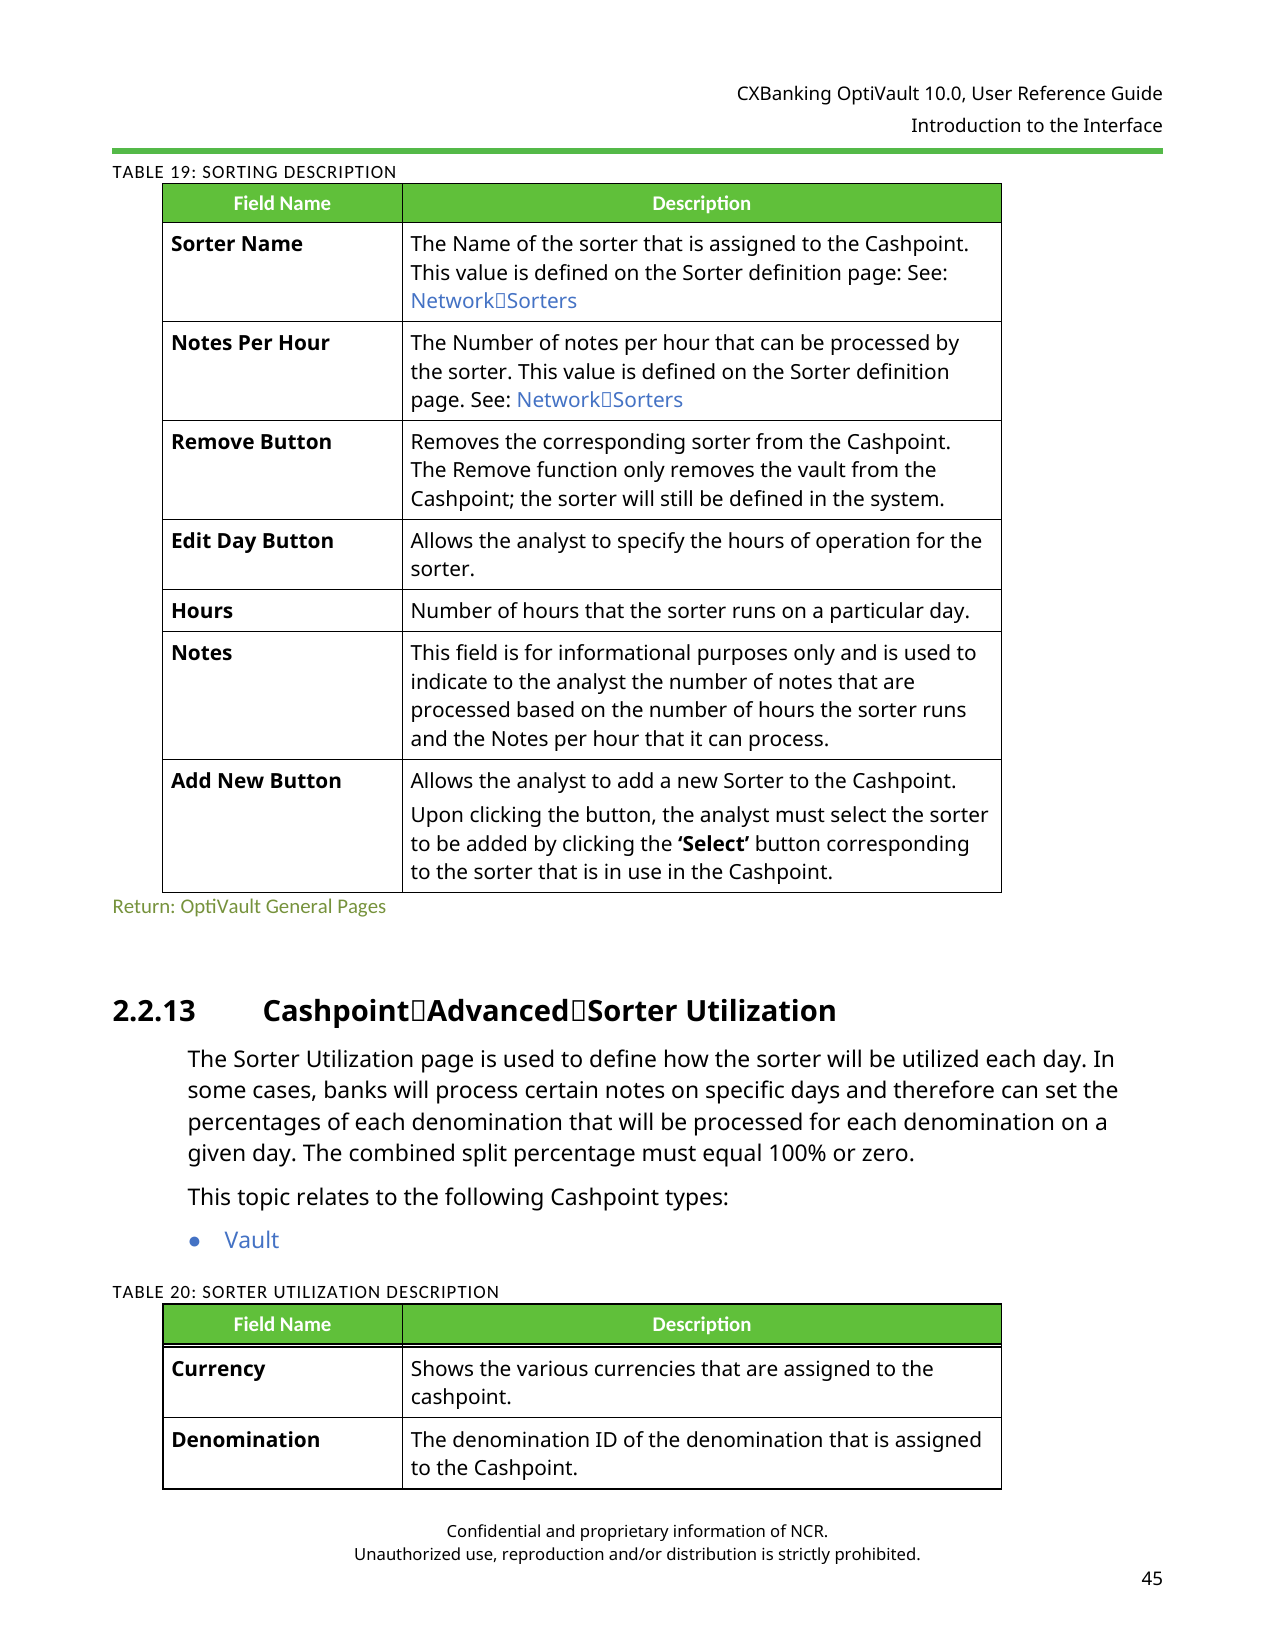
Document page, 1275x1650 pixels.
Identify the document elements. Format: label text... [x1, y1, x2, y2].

table_cell The Name of the sorter that is assigned to the Cashpoint. This value is defined on the Sorter definition page: See: NetworkSorters [403, 223, 1001, 321]
text Table 20: Sorter Utilization Description [112, 1280, 1163, 1303]
table_cell Currency [164, 1348, 402, 1417]
table_header Description [403, 1305, 1001, 1343]
table_cell This field is for informational purposes only and is used to indicate to the analyst the number of notes that are processed based on the number of hours the sorter runs and the Notes per hour that it can process. [403, 632, 1001, 758]
text This topic relates to the following Cashpoint types: [187, 1180, 1163, 1212]
table_header Field Name [163, 184, 402, 222]
table_cell Sorter Name [163, 223, 402, 321]
table_cell Edit Day Button [163, 520, 402, 589]
table_cell Notes [163, 632, 402, 758]
table_header Field Name [164, 1305, 402, 1343]
table_cell Add New Button [163, 760, 402, 892]
subtitle CashpointAdvancedSorter Utilization [112, 991, 1163, 1030]
table_cell Number of hours that the sorter runs on a particular day. [403, 590, 1001, 631]
list Vault [187, 1224, 1163, 1255]
text Table 19: Sorting Description [112, 160, 1163, 183]
table_cell Removes the corresponding sorter from the Cashpoint. The Remove function only removes the vault from the Cashpoint; the sorter will still be defined in the system. [403, 421, 1001, 519]
table_cell Allows the analyst to specify the hours of operation for the sorter. [403, 520, 1001, 589]
text The Sorter Utilization page is used to define how the sorter will be utilized each day. In some cases, banks will process certain notes on specific days and therefore can set the percentages of each denomination that will be processed for each denomination on a given day. The combined split percentage must equal 100% or zero. [187, 1043, 1163, 1168]
table_cell Hours [163, 590, 402, 631]
table_cell The denomination ID of the denomination that is assigned to the Cashpoint. [403, 1418, 1001, 1488]
table_cell The Number of notes per hour that can be processed by the sorter. This value is defined on the Sorter definition page. See: NetworkSorters [403, 322, 1001, 420]
text Return: OptiVault General Pages [112, 893, 1163, 918]
table_header Description [403, 184, 1001, 222]
table_cell Remove Button [163, 421, 402, 519]
table_cell Denomination [164, 1418, 402, 1488]
table_cell Shows the various currencies that are assigned to the cashpoint. [403, 1348, 1001, 1417]
table_cell Notes Per Hour [163, 322, 402, 420]
table_cell Allows the analyst to add a new Sorter to the Cashpoint. Upon clicking the button, the analyst must select the sorter to be added by clicking the ‘Select’ button corresponding to the sorter that is in use in the Cashpoint. [403, 760, 1001, 892]
